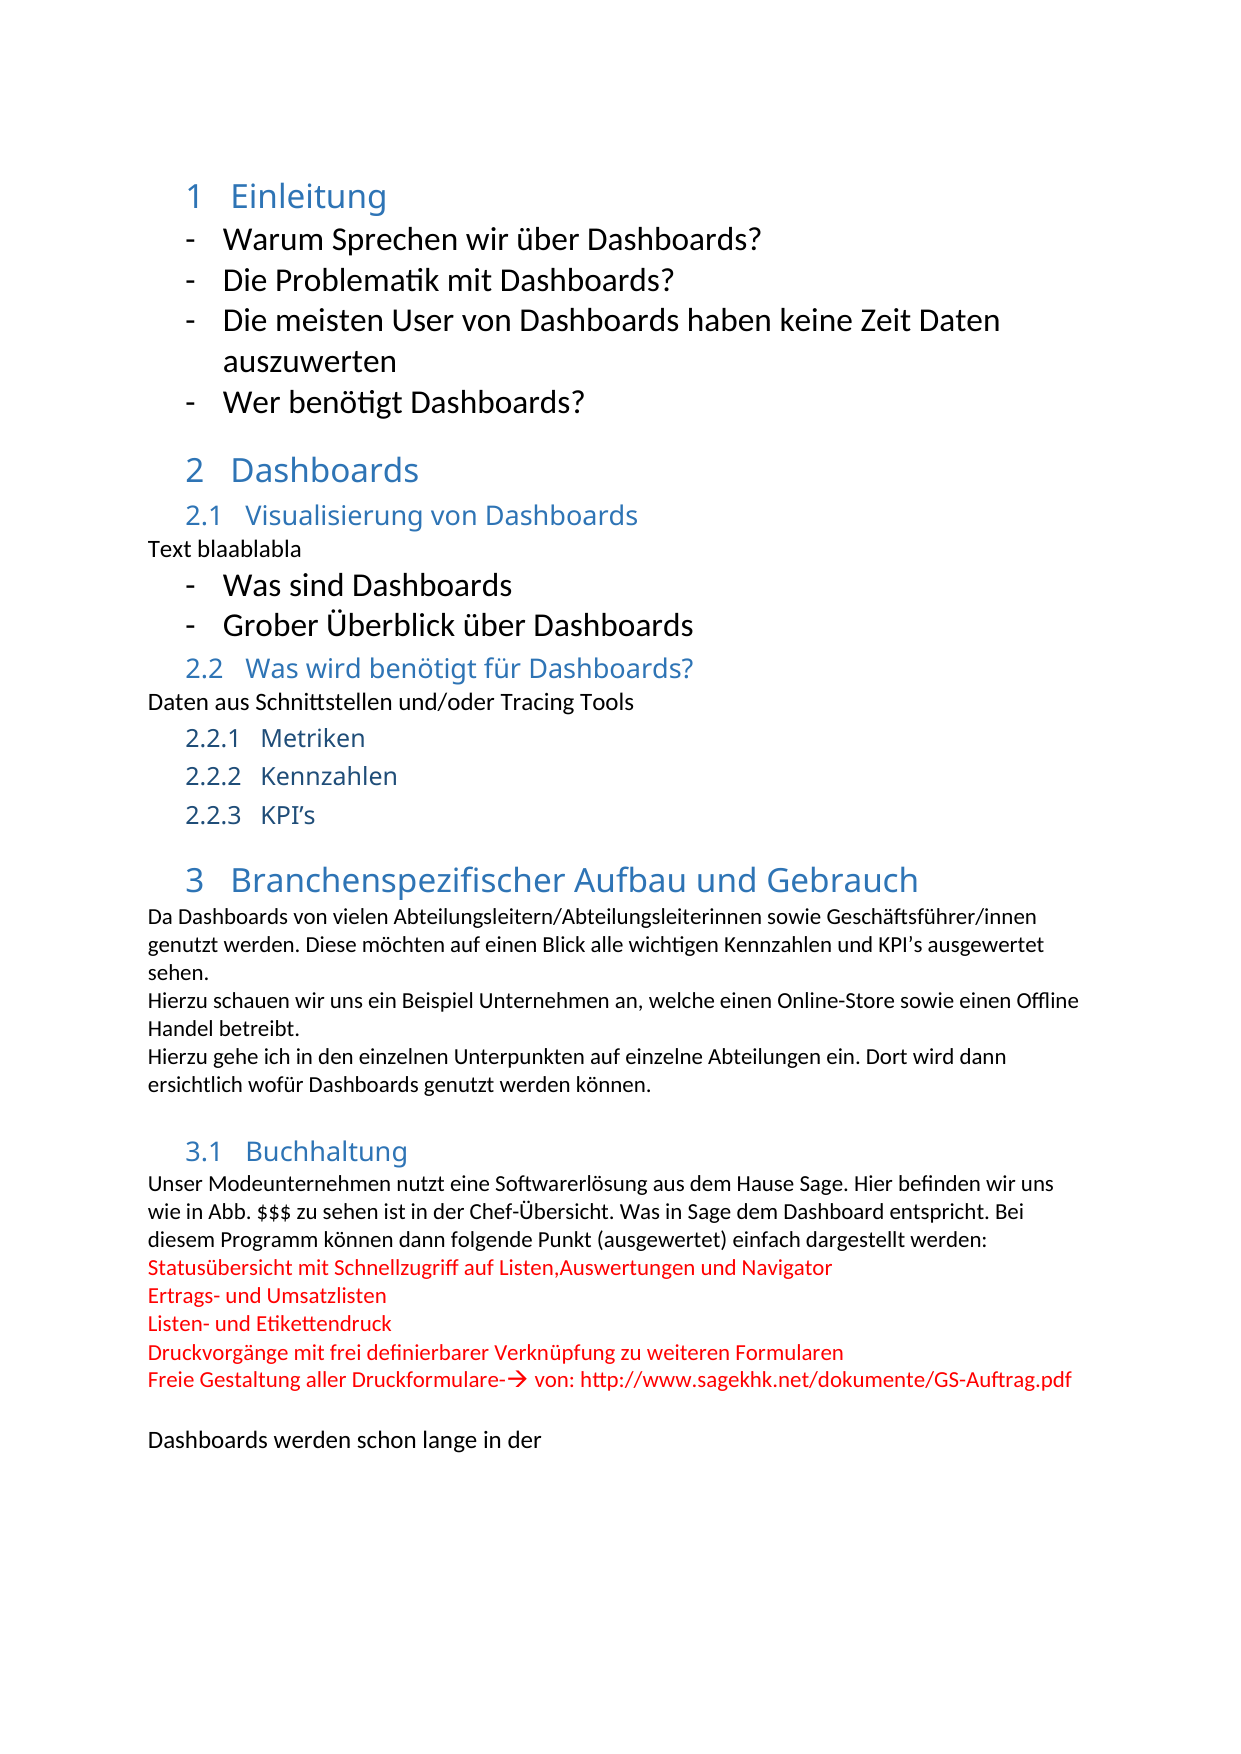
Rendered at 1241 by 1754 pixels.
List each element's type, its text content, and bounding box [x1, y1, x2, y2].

text Druckvorgänge mit frei definierbarer Verknüpfung zu weiteren Formularen [148, 1338, 1093, 1366]
text Hierzu schauen wir uns ein Beispiel Unternehmen an, welche einen Online-Store sowie einen Offline Handel betreibt. [148, 986, 1093, 1042]
list Warum Sprechen wir über Dashboards? [185, 218, 1093, 259]
list Wer benötigt Dashboards? [185, 381, 1093, 422]
subtitle Branchenspezifischer Aufbau und Gebrauch [185, 856, 1093, 902]
text Freie Gestaltung aller Druckformulare- von: http://www.sagekhk.net/dokumente/GS-Auftrag.pdf [148, 1366, 1093, 1394]
subtitle Metriken [185, 721, 1093, 755]
text Da Dashboards von vielen Abteilungsleitern/Abteilungsleiterinnen sowie Geschäftsführer/innen genutzt werden. Diese möchten auf einen Blick alle wichtigen Kennzahlen und KPI’s ausgewertet sehen. [148, 902, 1093, 986]
subtitle Buchhaltung [185, 1133, 1093, 1169]
text Statusübersicht mit Schnellzugriff auf Listen,Auswertungen und Navigator [148, 1253, 1093, 1282]
list Die meisten User von Dashboards haben keine Zeit Daten auszuwerten [185, 299, 1093, 381]
text Text blaablabla [148, 533, 1093, 564]
text Hierzu gehe ich in den einzelnen Unterpunkten auf einzelne Abteilungen ein. Dort wird dann ersichtlich wofür Dashboards genutzt werden können. [148, 1042, 1093, 1098]
subtitle Kennzahlen [185, 759, 1093, 793]
text Listen- und Etikettendruck [148, 1309, 1093, 1338]
subtitle Visualisierung von Dashboards [185, 496, 1093, 533]
list Grober Überblick über Dashboards [185, 604, 1093, 645]
subtitle Dashboards [185, 447, 1093, 492]
list Die Problematik mit Dashboards? [185, 259, 1093, 299]
text Daten aus Schnittstellen und/oder Tracing Tools [148, 686, 1093, 717]
subtitle KPI’s [185, 797, 1093, 831]
subtitle Einleitung [185, 173, 1093, 218]
text Unser Modeunternehmen nutzt eine Softwarerlösung aus dem Hause Sage. Hier befinden wir uns wie in Abb. $$$ zu sehen ist in der Chef-Übersicht. Was in Sage dem Dashboard entspricht. Bei diesem Programm können dann folgende Punkt (ausgewertet) einfach dargestellt werden: [148, 1169, 1093, 1253]
subtitle Was wird benötigt für Dashboards? [185, 649, 1093, 686]
list Was sind Dashboards [185, 564, 1093, 604]
text Dashboards werden schon lange in der [148, 1424, 1093, 1455]
text Ertrags- und Umsatzlisten [148, 1282, 1093, 1309]
